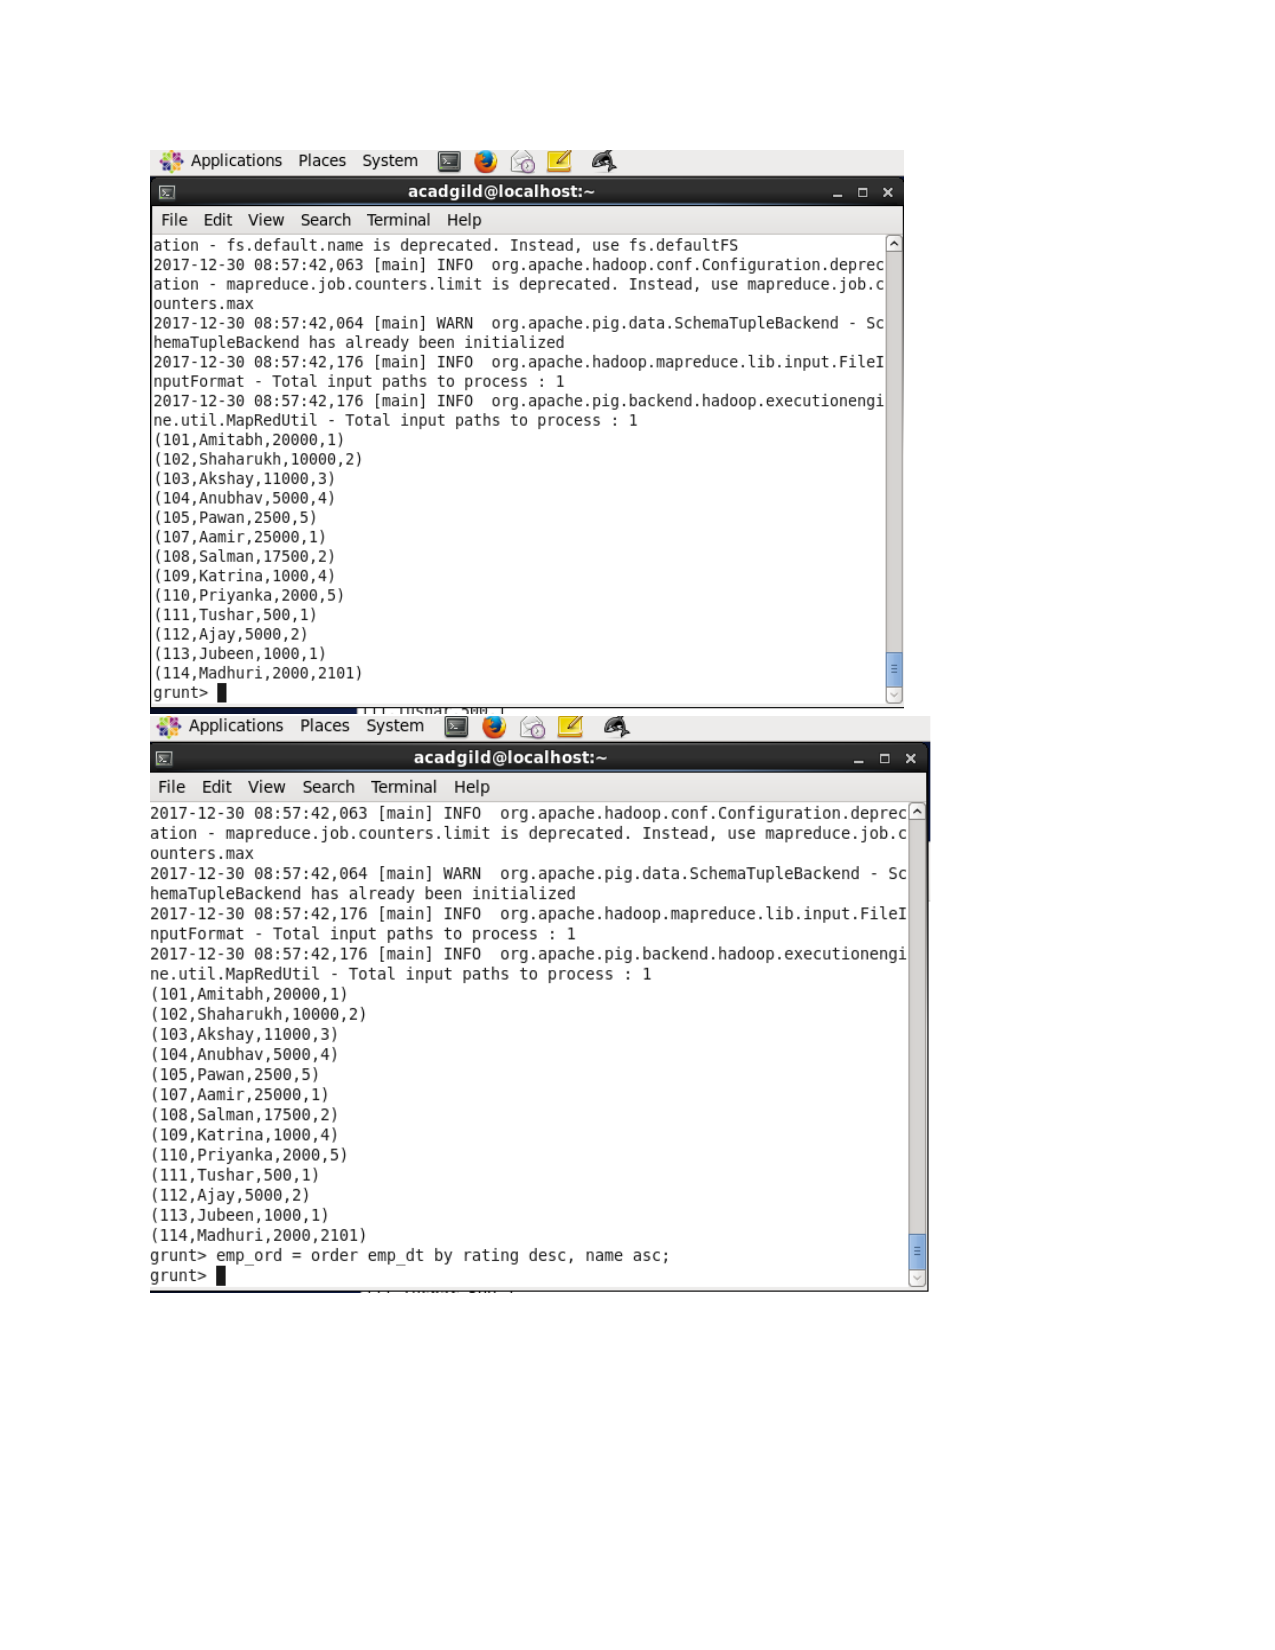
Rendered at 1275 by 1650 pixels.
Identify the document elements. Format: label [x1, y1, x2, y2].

picture [150, 150, 904, 714]
picture [150, 716, 931, 1293]
